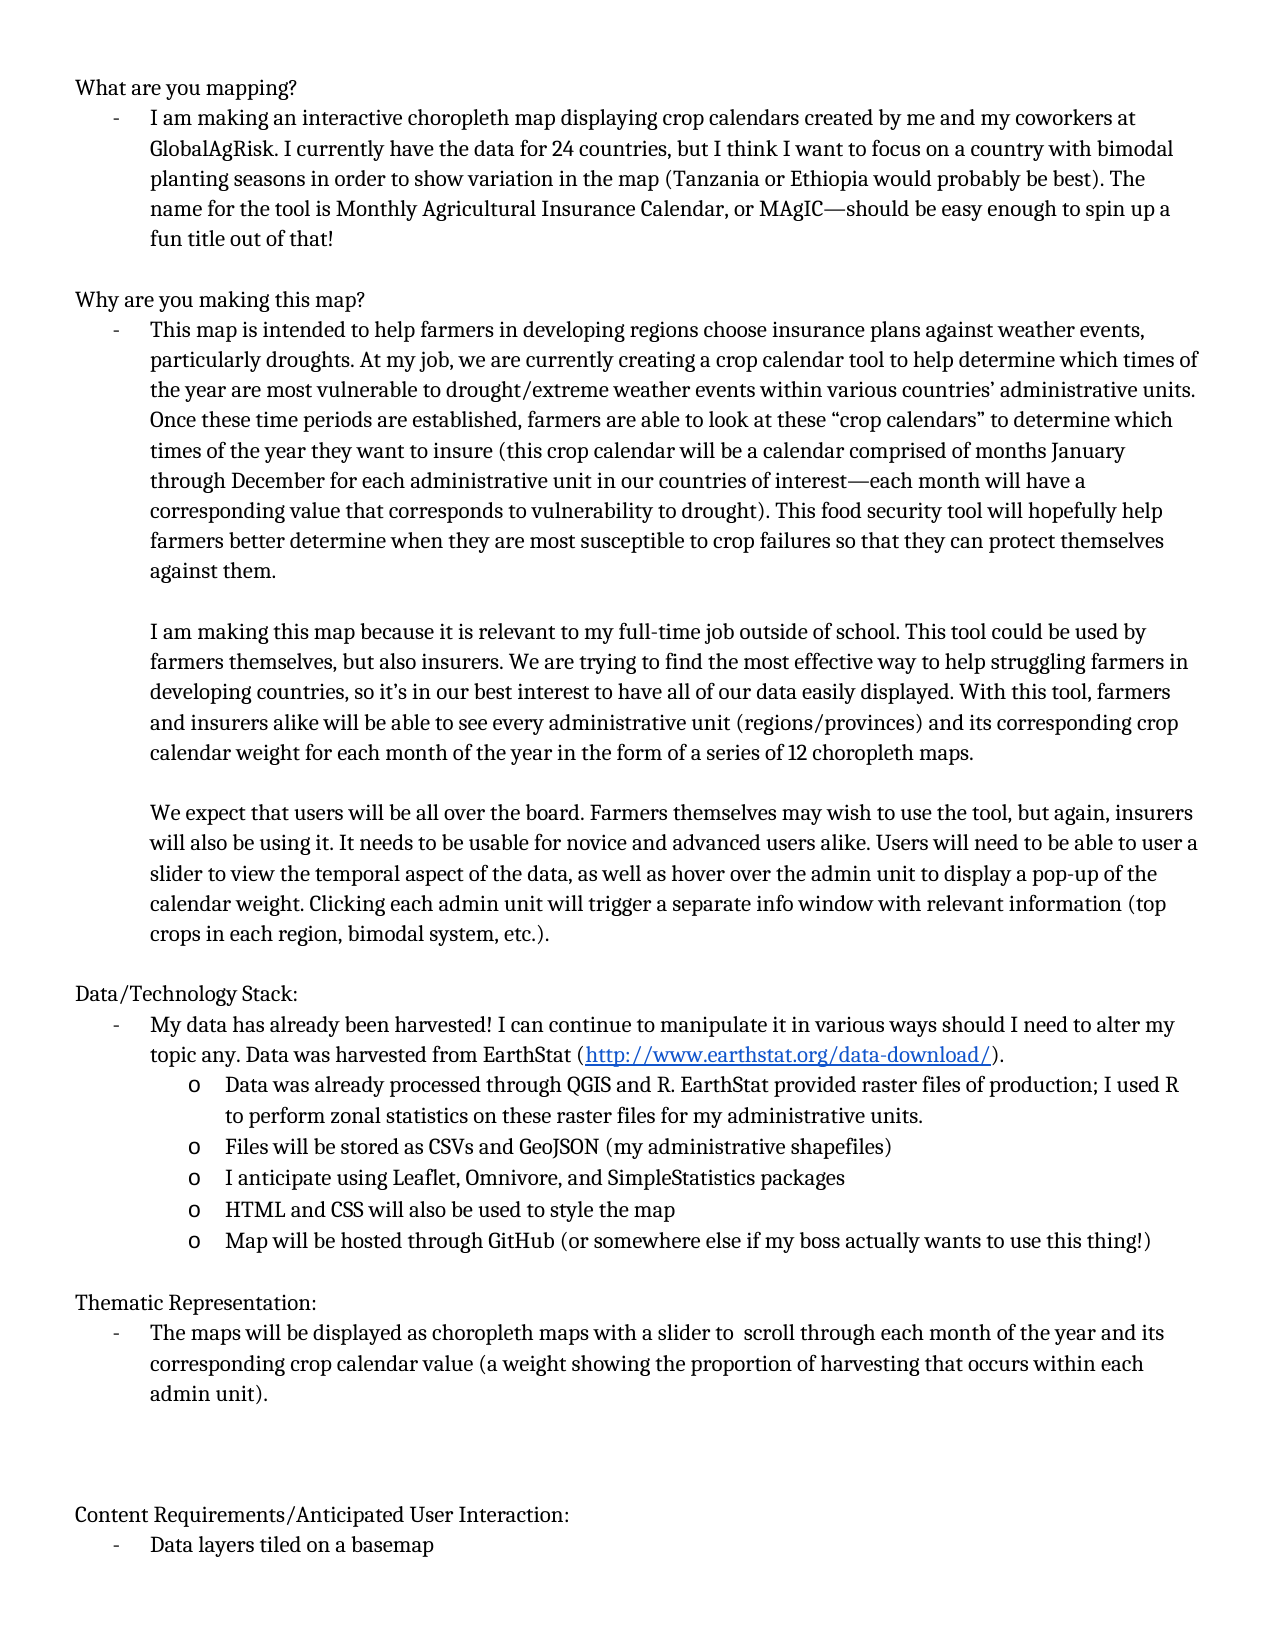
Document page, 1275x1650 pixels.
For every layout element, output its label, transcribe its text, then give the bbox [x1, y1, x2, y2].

text Why are you making this map? [75, 286, 1200, 313]
list HTML and CSS will also be used to style the map [187, 1197, 1200, 1224]
text What are you mapping? [75, 75, 1200, 101]
text Data/Technology Stack: [75, 981, 1200, 1008]
list I am making an interactive choropleth map displaying crop calendars created by me and my coworkers at GlobalAgRisk. I currently have the data for 24 countries, but I think I want to focus on a country with bimodal planting seasons in order to show variation in the map (Tanzania or Ethiopia would probably be best). The name for the tool is Monthly Agricultural Insurance Calendar, or MAgIC—should be easy enough to spin up a fun title out of that! [112, 105, 1200, 252]
text I am making this map because it is relevant to my full-time job outside of school. This tool could be used by farmers themselves, but also insurers. We are trying to find the most effective way to help struggling farmers in developing countries, so it’s in our best interest to have all of our data easily displayed. With this tool, farmers and insurers alike will be able to see every administrative unit (regions/provinces) and its corresponding crop calendar weight for each month of the year in the form of a series of 12 choropleth maps. [150, 619, 1200, 766]
text Content Requirements/Anticipated User Interaction: [75, 1501, 1200, 1528]
text Thematic Representation: [75, 1290, 1200, 1316]
list Data layers tiled on a basemap [112, 1532, 1200, 1558]
list Map will be hosted through GitHub (or somewhere else if my boss actually wants to use this thing!) [187, 1228, 1200, 1256]
list Files will be stored as CSVs and GeoJSON (my administrative shapefiles) [187, 1133, 1200, 1161]
list The maps will be displayed as choropleth maps with a slider to scroll through each month of the year and its corresponding crop calendar value (a weight showing the proportion of harvesting that occurs within each admin unit). [112, 1320, 1200, 1407]
list I anticipate using Leaflet, Omnivore, and SimpleStatistics packages [187, 1165, 1200, 1192]
list Data was already processed through QGIS and R. EarthStat provided raster files of production; I used R to perform zonal statistics on these raster files for my administrative units. [187, 1072, 1200, 1129]
list My data has already been harvested! I can continue to manipulate it in various ways should I need to alter my topic any. Data was harvested from EarthStat (http://www.earthstat.org/data-download/). [112, 1011, 1200, 1068]
text We expect that users will be all over the board. Farmers themselves may wish to use the tool, but again, insurers will also be using it. It needs to be usable for novice and advanced users alike. Users will need to be able to user a slider to view the temporal aspect of the data, as well as hover over the admin unit to display a pop-up of the calendar weight. Clicking each admin unit will trigger a separate info window with relevant information (top crops in each region, bimodal system, etc.). [150, 800, 1200, 947]
list This map is intended to help farmers in developing regions choose insurance plans against weather events, particularly droughts. At my job, we are currently creating a crop calendar tool to help determine which times of the year are most vulnerable to drought/extreme weather events within various countries’ administrative units. Once these time periods are established, farmers are able to look at these “crop calendars” to determine which times of the year they want to insure (this crop calendar will be a calendar comprised of months January through December for each administrative unit in our countries of interest—each month will have a corresponding value that corresponds to vulnerability to drought). This food security tool will hopefully help farmers better determine when they are most susceptible to crop failures so that they can protect themselves against them. [112, 317, 1200, 585]
